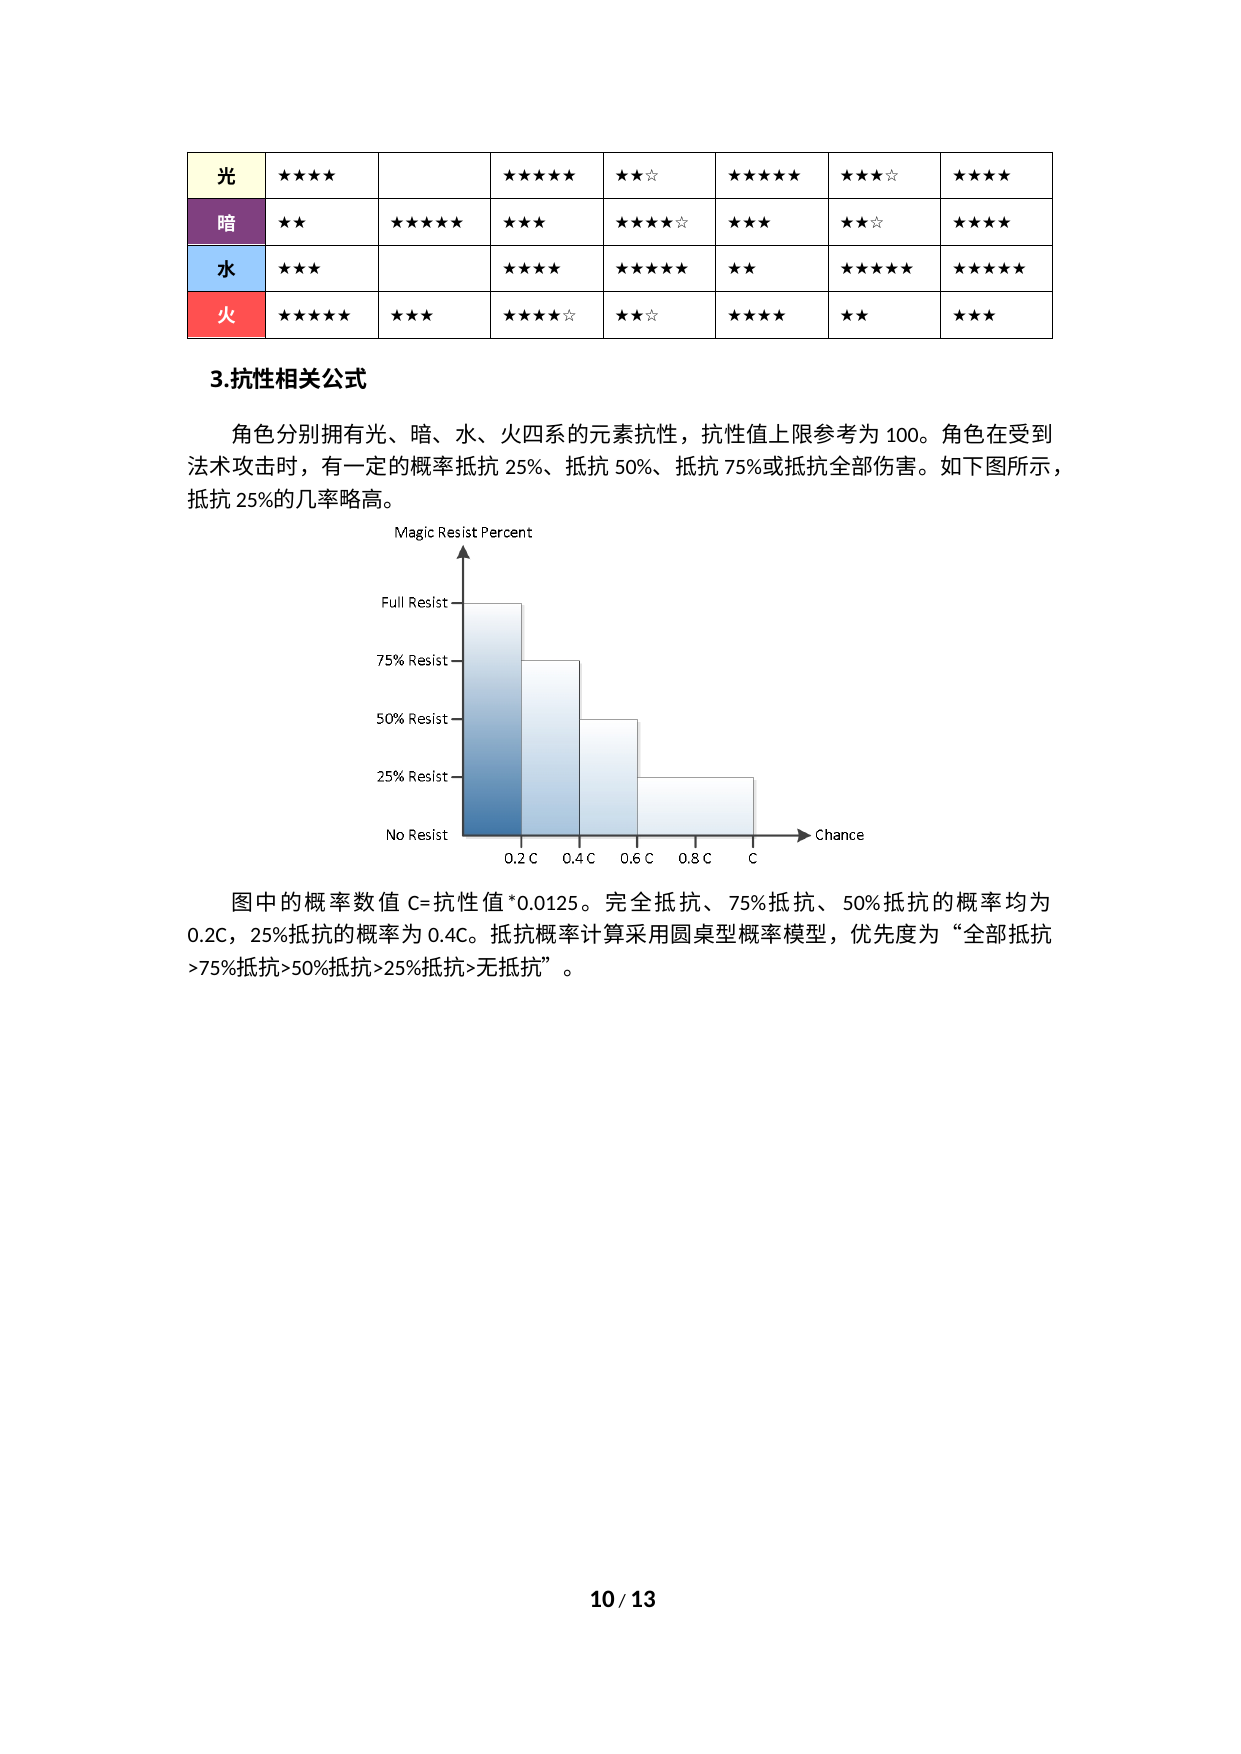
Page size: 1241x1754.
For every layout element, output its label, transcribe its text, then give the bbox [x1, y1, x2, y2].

table_cell [379, 153, 490, 198]
table_cell ★★ [716, 246, 828, 291]
table_cell ★★★ [266, 246, 378, 291]
text 角色分别拥有光、暗、水、火四系的元素抗性，抗性值上限参考为100。角色在受到法术攻击时，有一定的概率抵抗25%、抵抗50%、抵抗75%或抵抗全部伤害。如下图所示，抵抗25%的几率略高。 [187, 416, 1053, 514]
table_cell ★★☆ [829, 199, 940, 244]
table_cell ★★★★☆ [604, 199, 715, 244]
table_cell 光 [188, 153, 265, 198]
table_cell ★★★★★ [379, 199, 490, 244]
table_cell ★★☆ [604, 292, 715, 337]
text 图中的概率数值C=抗性值*0.0125。完全抵抗、75%抵抗、50%抵抗的概率均为0.2C，25%抵抗的概率为0.4C。抵抗概率计算采用圆桌型概率模型，优先度为“全部抵抗>75%抵抗>50%抵抗>25%抵抗>无抵抗”。 [187, 884, 1053, 982]
table_cell ★★★★★ [829, 246, 940, 291]
table_cell ★★★★ [941, 153, 1052, 198]
table_cell [379, 246, 490, 291]
table_cell ★★★★★ [266, 292, 378, 337]
picture [376, 520, 864, 868]
table_cell ★★★ [941, 292, 1052, 337]
table_cell ★★★★ [266, 153, 378, 198]
text 3.抗性相关公式 [187, 345, 1053, 410]
table_cell ★★★★★ [941, 246, 1052, 291]
table_cell ★★★ [716, 199, 828, 244]
table_cell ★★ [829, 292, 940, 337]
table_cell ★★★★ [491, 246, 603, 291]
table_cell ★★★ [491, 199, 603, 244]
table_cell ★★★★★ [716, 153, 828, 198]
table_cell ★★★★☆ [491, 292, 603, 337]
table_cell ★★☆ [604, 153, 715, 198]
table_cell 火 [188, 292, 265, 337]
table_cell 水 [188, 246, 265, 291]
table_cell ★★★☆ [829, 153, 940, 198]
table_cell ★★★★ [716, 292, 828, 337]
table_cell ★★★★ [941, 199, 1052, 244]
table_cell ★★★ [379, 292, 490, 337]
table_cell 暗 [188, 199, 265, 244]
table_cell ★★ [266, 199, 378, 244]
table_cell ★★★★★ [604, 246, 715, 291]
table_cell ★★★★★ [491, 153, 603, 198]
